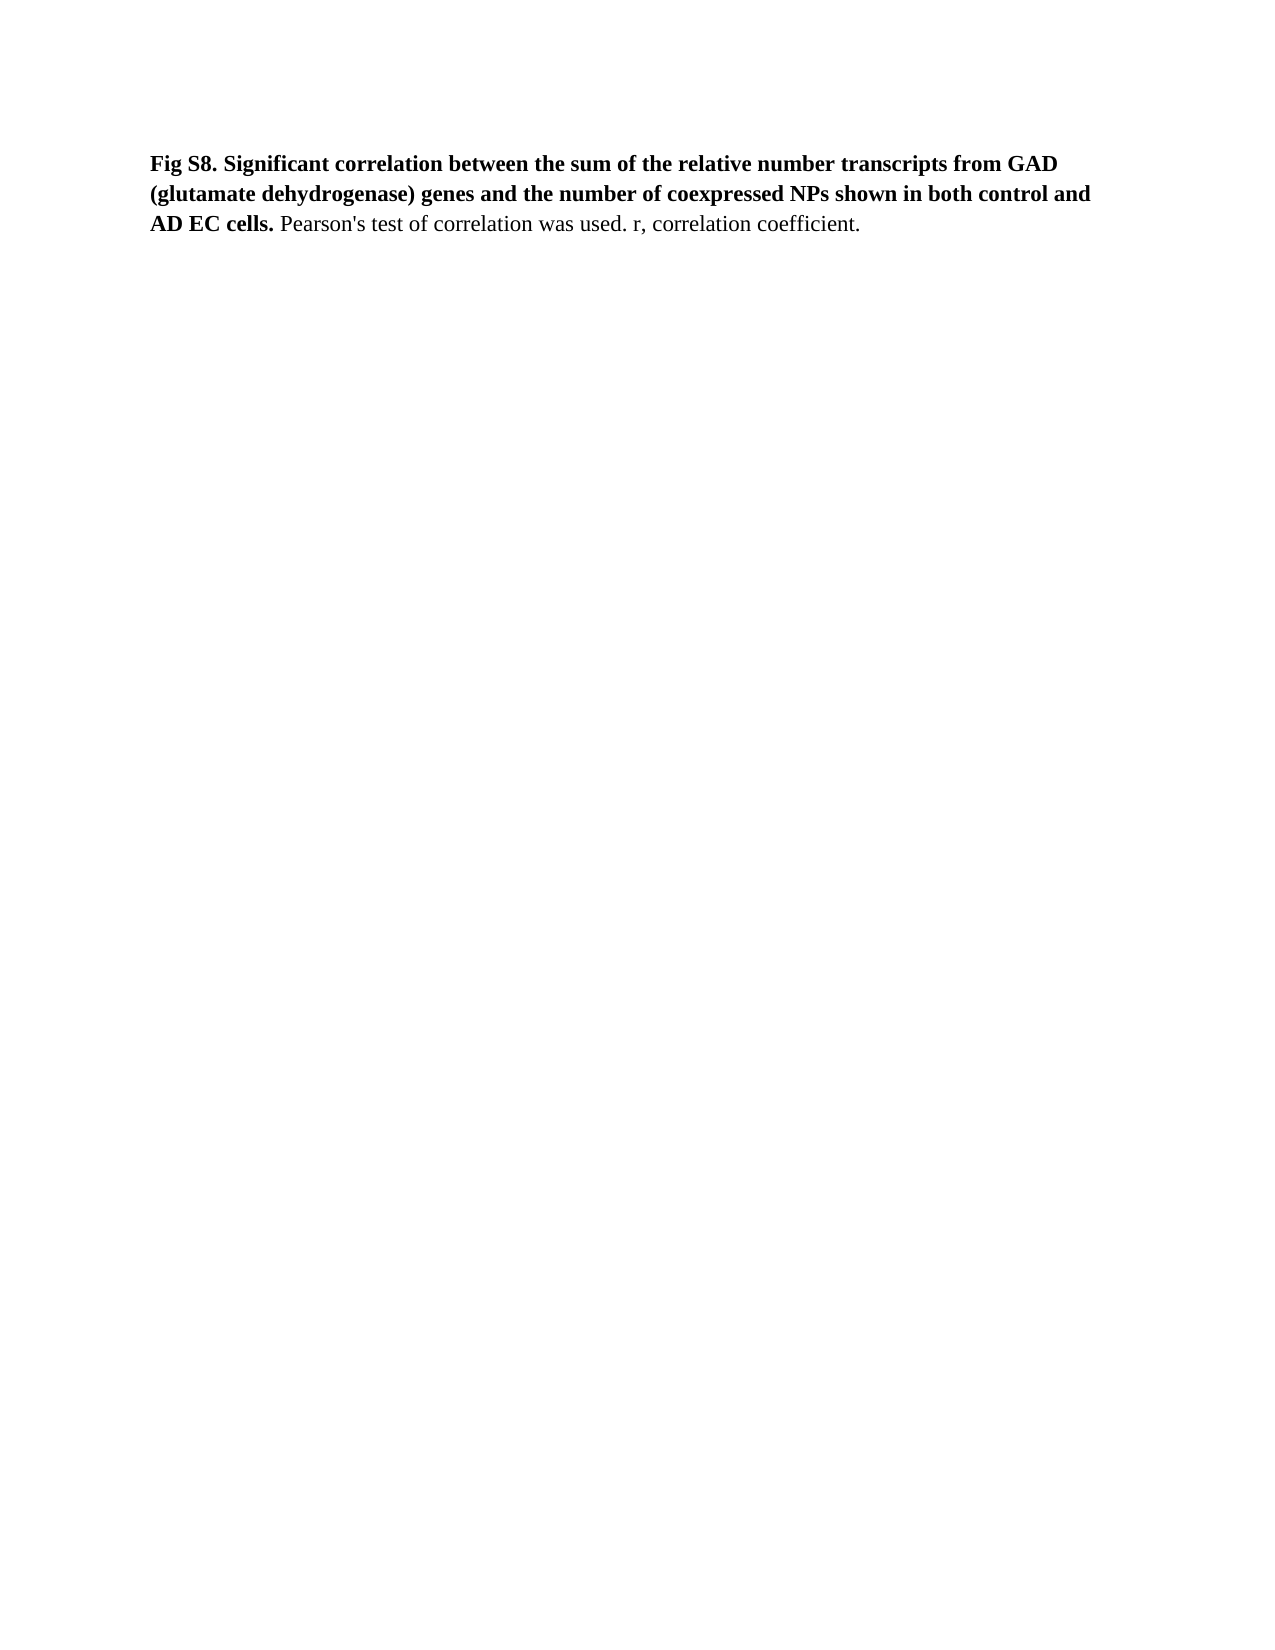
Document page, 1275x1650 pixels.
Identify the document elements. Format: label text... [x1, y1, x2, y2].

text Fig S8. Significant correlation between the sum of the relative number transcripts from GAD (glutamate dehydrogenase) genes and the number of coexpressed NPs shown in both control and AD EC cells. Pearson's test of correlation was used. r, correlation coefficient. [150, 150, 1125, 237]
